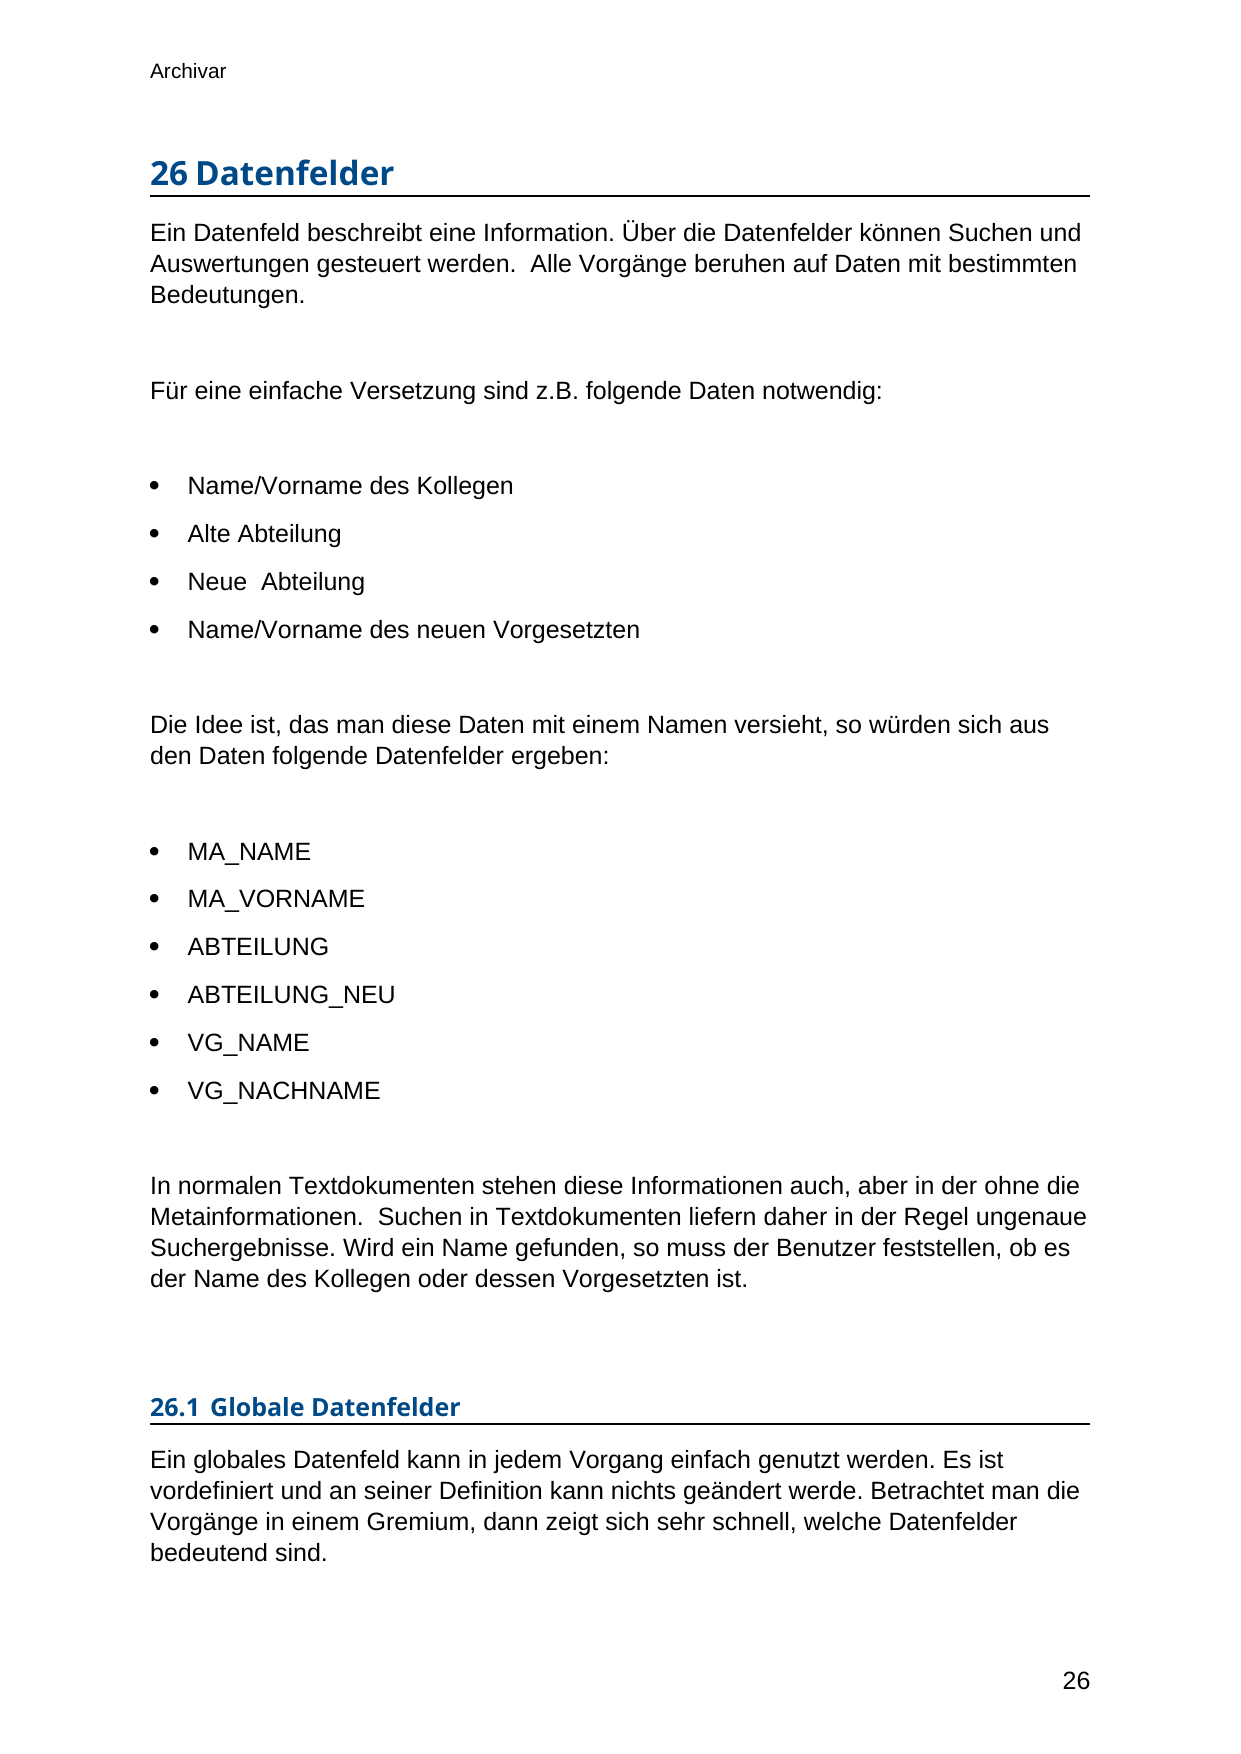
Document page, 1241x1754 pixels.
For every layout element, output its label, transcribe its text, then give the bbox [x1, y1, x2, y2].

list Name/Vorname des Kollegen [150, 471, 1090, 500]
subtitle Datenfelder [150, 150, 1090, 195]
text Ein globales Datenfeld kann in jedem Vorgang einfach genutzt werden. Es ist vordefiniert und an seiner Definition kann nichts geändert werde. Betrachtet man die Vorgänge in einem Gremium, dann zeigt sich sehr schnell, welche Datenfelder bedeutend sind. [150, 1445, 1090, 1567]
subtitle Globale Datenfelder [150, 1389, 1090, 1423]
text Ein Datenfeld beschreibt eine Information. Über die Datenfelder können Suchen und Auswertungen gesteuert werden. Alle Vorgänge beruhen auf Daten mit bestimmten Bedeutungen. [150, 218, 1090, 309]
list ABTEILUNG [150, 932, 1090, 961]
list VG_NACHNAME [150, 1076, 1090, 1104]
list Neue Abteilung [150, 567, 1090, 596]
text Die Idee ist, das man diese Daten mit einem Namen versieht, so würden sich aus den Daten folgende Datenfelder ergeben: [150, 710, 1090, 770]
list ABTEILUNG_NEU [150, 980, 1090, 1009]
list MA_NAME [150, 837, 1090, 865]
text In normalen Textdokumenten stehen diese Informationen auch, aber in der ohne die Metainformationen. Suchen in Textdokumenten liefern daher in der Regel ungenaue Suchergebnisse. Wird ein Name gefunden, so muss der Benutzer feststellen, ob es der Name des Kollegen oder dessen Vorgesetzten ist. [150, 1171, 1090, 1293]
list MA_VORNAME [150, 884, 1090, 913]
list Alte Abteilung [150, 519, 1090, 548]
list Name/Vorname des neuen Vorgesetzten [150, 614, 1090, 643]
list VG_NAME [150, 1028, 1090, 1057]
text Für eine einfache Versetzung sind z.B. folgende Daten notwendig: [150, 376, 1090, 404]
